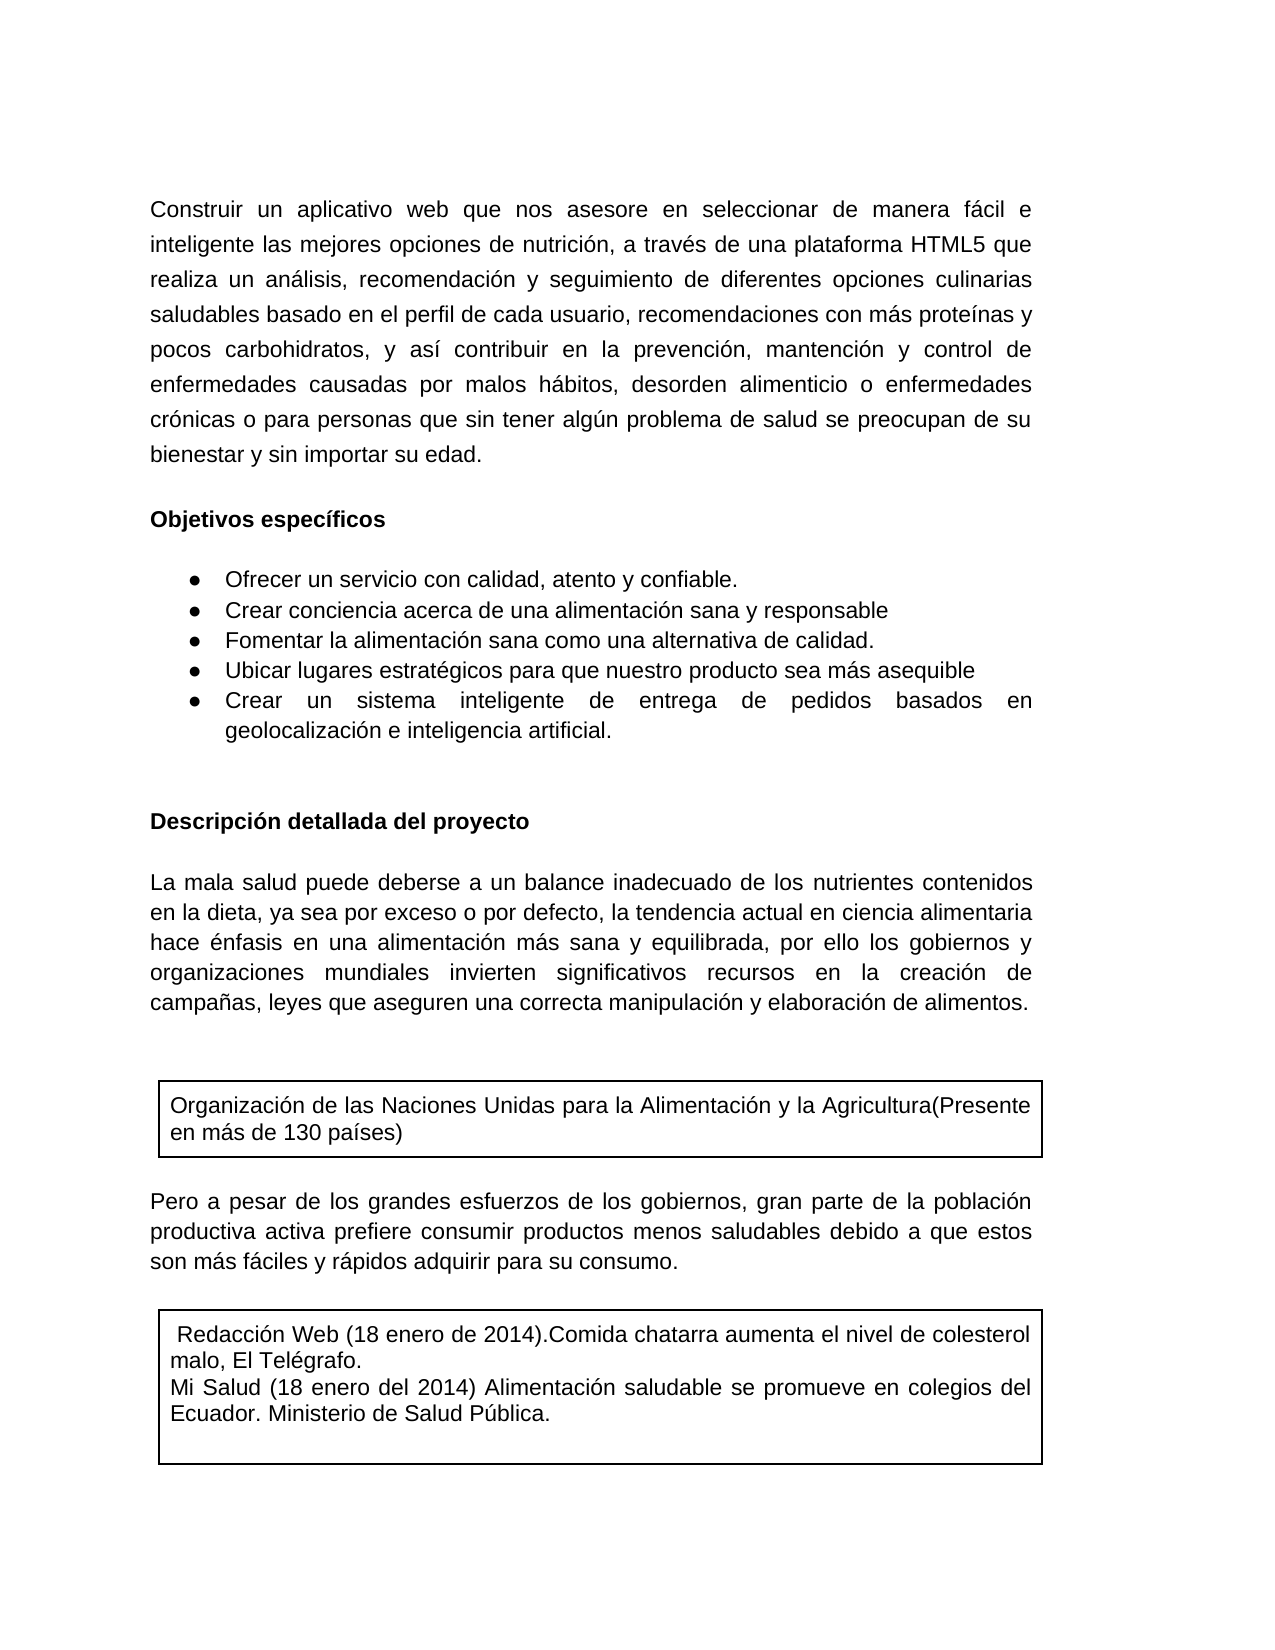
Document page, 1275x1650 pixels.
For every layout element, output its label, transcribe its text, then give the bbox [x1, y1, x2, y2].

text Objetivos específicos [150, 506, 1033, 532]
list Fomentar la alimentación sana como una alternativa de calidad. [188, 627, 1033, 653]
list Ubicar lugares estratégicos para que nuestro producto sea más asequible [188, 657, 1033, 683]
table_header Redacción Web (18 enero de 2014).Comida chatarra aumenta el nivel de colesterol malo, El Telégrafo. Mi Salud (18 enero del 2014) Alimentación saludable se promueve en colegios del Ecuador. Ministerio de Salud Pública. [160, 1311, 1041, 1463]
list Ofrecer un servicio con calidad, atento y confiable. [188, 566, 1033, 593]
text La mala salud puede deberse a un balance inadecuado de los nutrientes contenidos en la dieta, ya sea por exceso o por defecto, la tendencia actual en ciencia alimentaria hace énfasis en una alimentación más sana y equilibrada, por ello los gobiernos y organizaciones mundiales invierten significativos recursos en la creación de campañas, leyes que aseguren una correcta manipulación y elaboración de alimentos. [150, 868, 1033, 1016]
list Crear un sistema inteligente de entrega de pedidos basados en geolocalización e inteligencia artificial. [188, 687, 1033, 744]
text Pero a pesar de los grandes esfuerzos de los gobiernos, gran parte de la población productiva activa prefiere consumir productos menos saludables debido a que estos son más fáciles y rápidos adquirir para su consumo. [150, 1188, 1033, 1274]
text Descripción detallada del proyecto [150, 808, 1033, 834]
table_header Organización de las Naciones Unidas para la Alimentación y la Agricultura(Presente en más de 130 países) [160, 1082, 1041, 1156]
list Crear conciencia acerca de una alimentación sana y responsable [188, 597, 1033, 623]
text Construir un aplicativo web que nos asesore en seleccionar de manera fácil e inteligente las mejores opciones de nutrición, a través de una plataforma HTML5 que realiza un análisis, recomendación y seguimiento de diferentes opciones culinarias saludables basado en el perfil de cada usuario, recomendaciones con más proteínas y pocos carbohidratos, y así contribuir en la prevención, mantención y control de enfermedades causadas por malos hábitos, desorden alimenticio o enfermedades crónicas o para personas que sin tener algún problema de salud se preocupan de su bienestar y sin importar su edad. [150, 196, 1033, 467]
